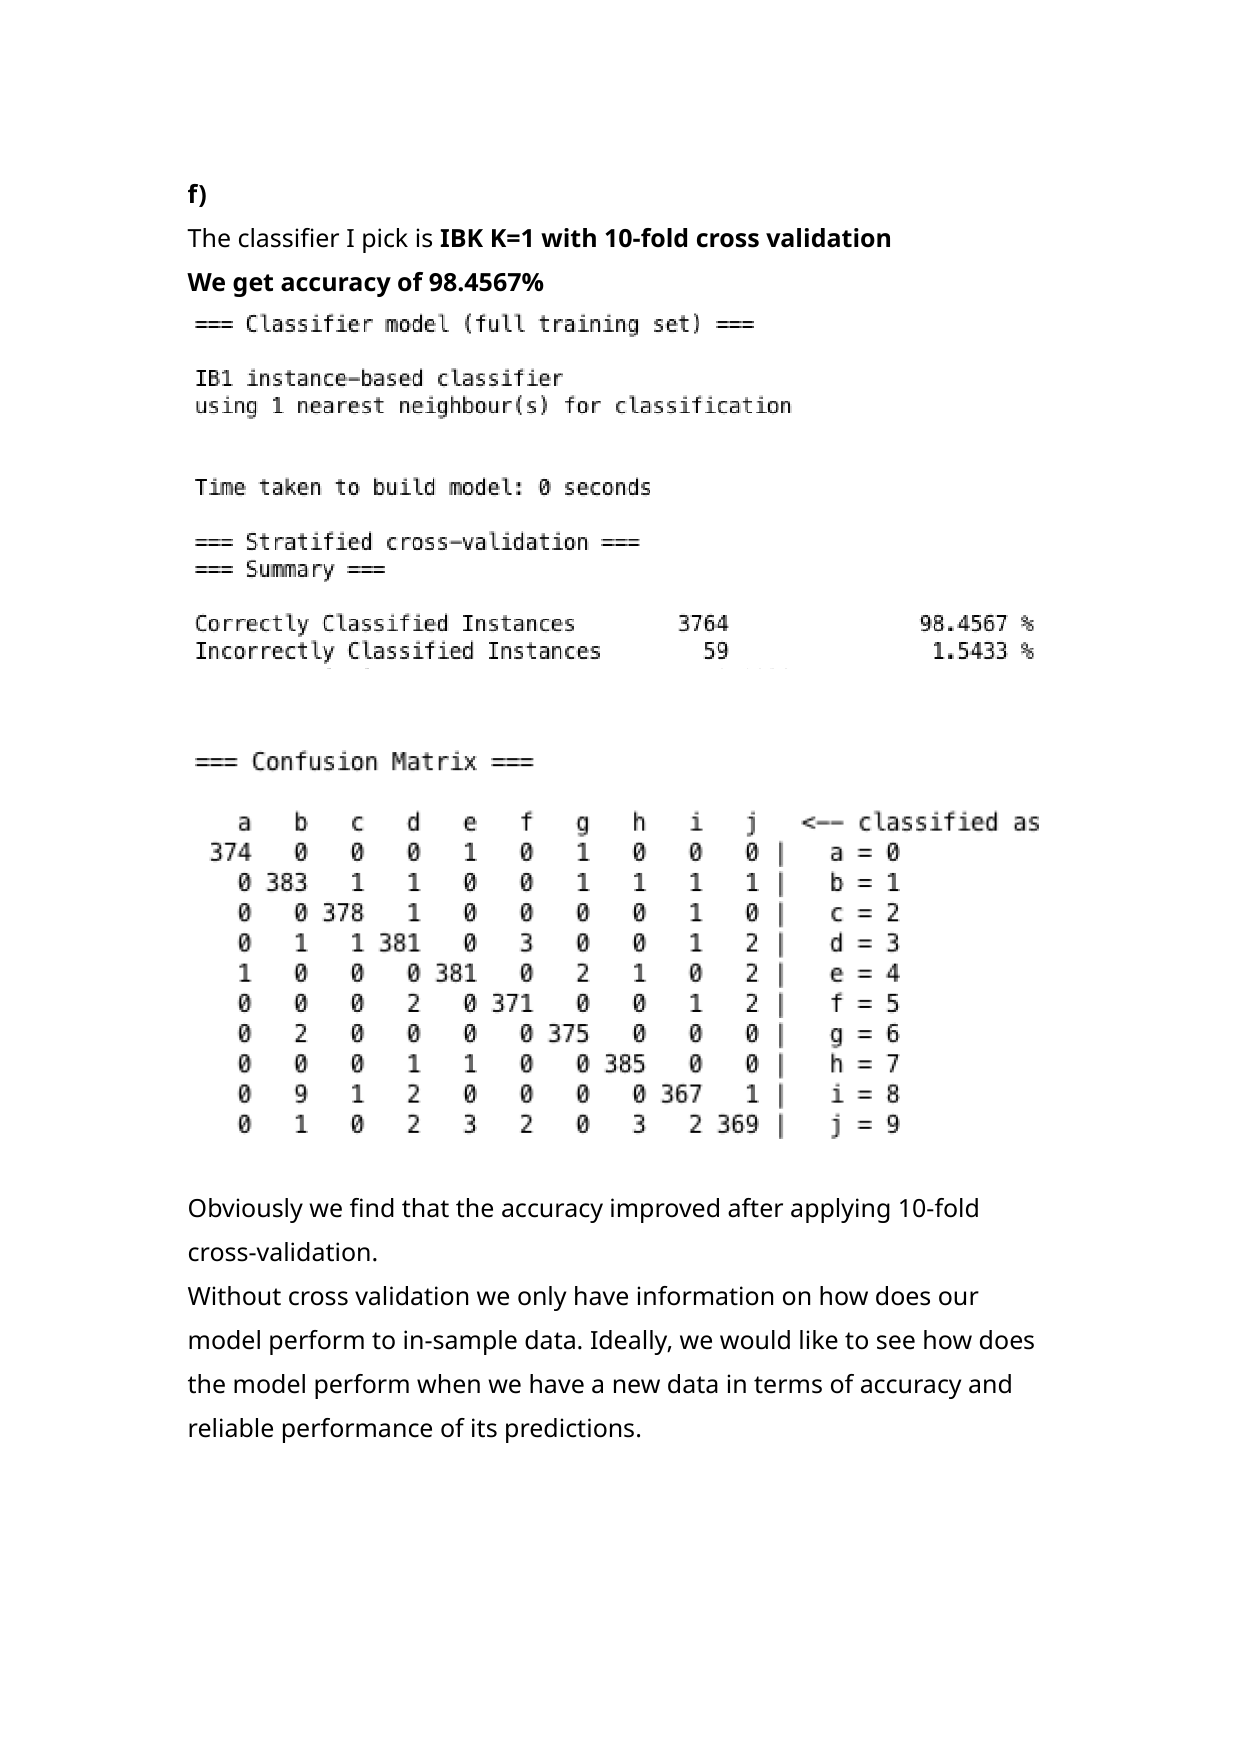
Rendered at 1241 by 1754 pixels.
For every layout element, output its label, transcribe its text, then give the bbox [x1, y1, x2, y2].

text Obviously we find that the accuracy improved after applying 10-fold cross-validation. [187, 1185, 1053, 1273]
picture [187, 744, 1053, 1151]
text Without cross validation we only have information on how does our model perform to in-sample data. Ideally, we would like to see how does the model perform when we have a new data in terms of accuracy and reliable performance of its predictions. [187, 1273, 1053, 1450]
text The classifier I pick is IBK K=1 with 10-fold cross validation [187, 216, 1053, 260]
text We get accuracy of 98.4567% [187, 260, 1053, 304]
picture [187, 304, 1053, 669]
text f) [187, 172, 1053, 216]
